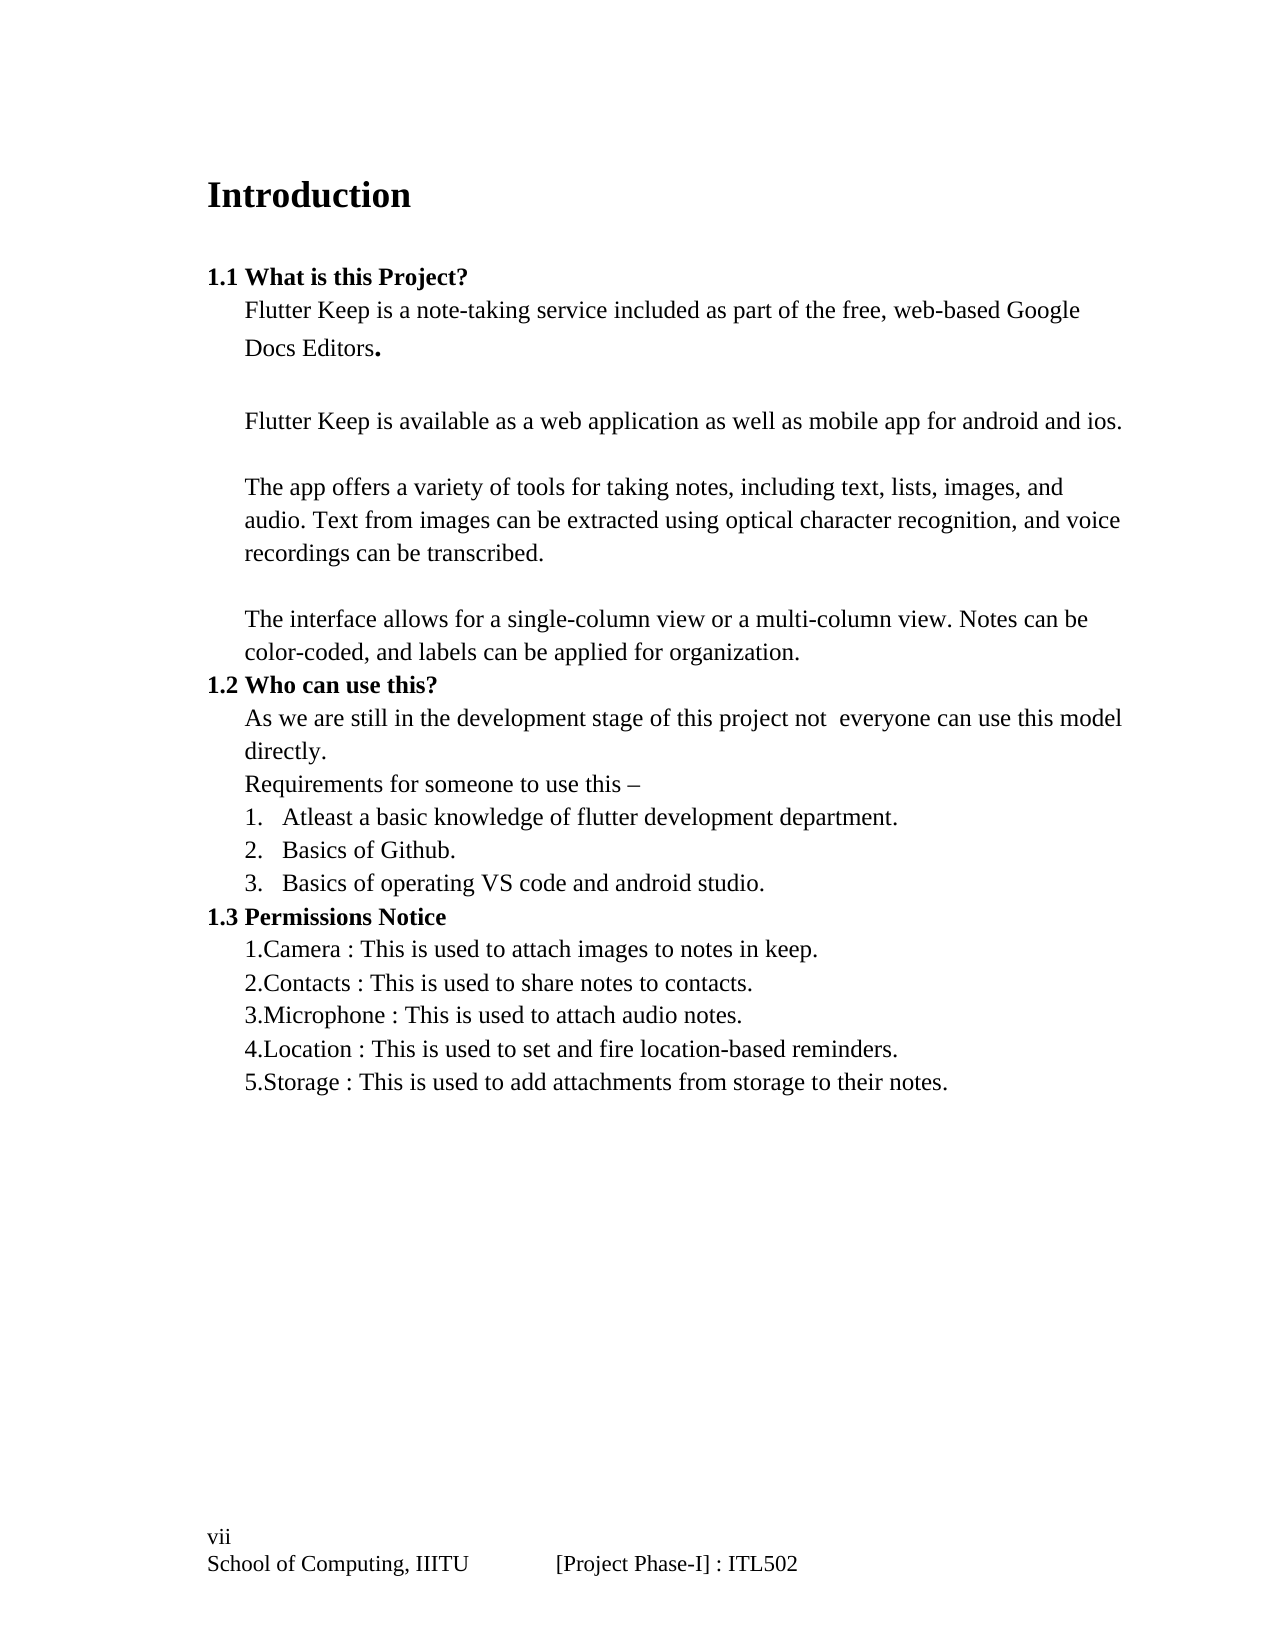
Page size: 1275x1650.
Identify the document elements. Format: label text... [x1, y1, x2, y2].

list 4.Location : This is used to set and fire location-based reminders. [244, 1034, 1127, 1062]
list Permissions Notice [207, 902, 1127, 930]
text Introduction [207, 173, 1127, 216]
list Requirements for someone to use this – [244, 769, 1127, 798]
list Flutter Keep is a note-taking service included as part of the free, web-based Google Docs Editors. [244, 295, 1127, 363]
list Flutter Keep is available as a web application as well as mobile app for android and ios. [809, 406, 1127, 435]
list The app offers a variety of tools for taking notes, including text, lists, images, and audio. Text from images can be extracted using optical character recognition, and voice recordings can be transcribed. [244, 472, 1127, 567]
list 1.Camera : This is used to attach images to notes in keep. [244, 934, 1127, 963]
list Who can use this? [207, 670, 1127, 699]
list 5.Storage : This is used to add attachments from storage to their notes. [244, 1067, 1127, 1095]
list 3.Microphone : This is used to attach audio notes. [244, 1001, 1127, 1029]
list 2.Contacts : This is used to share notes to contacts. [244, 968, 1127, 996]
list Atleast a basic knowledge of flutter development department. [244, 802, 1127, 831]
list Basics of Github. [244, 836, 1127, 864]
list Basics of operating VS code and android studio. [244, 868, 1127, 897]
list As we are still in the development stage of this project not everyone can use this model directly. [244, 703, 1127, 765]
list What is this Project? [207, 262, 1127, 291]
list The interface allows for a single-column view or a multi-column view. Notes can be color-coded, and labels can be applied for organization. [244, 604, 1127, 666]
